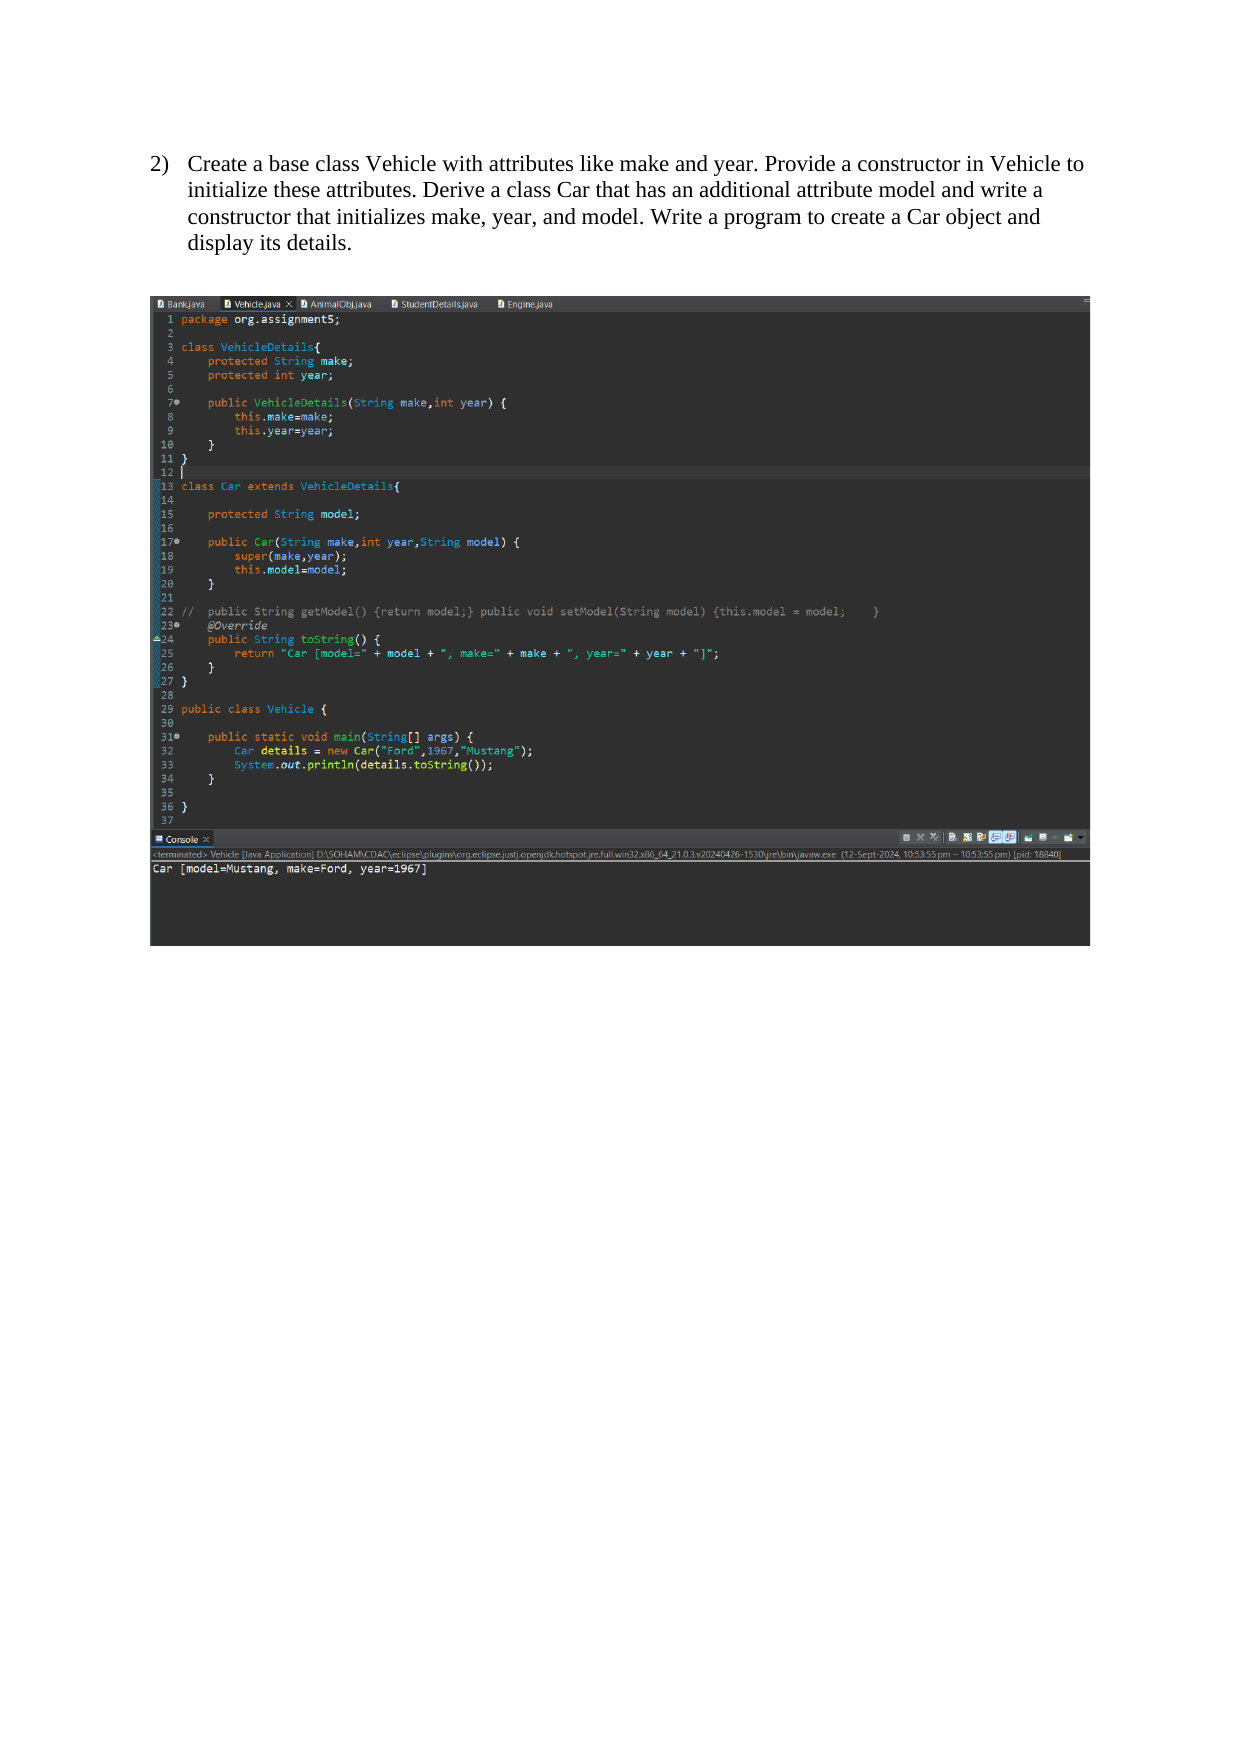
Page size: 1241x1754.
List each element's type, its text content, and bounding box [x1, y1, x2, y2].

list Create a base class Vehicle with attributes like make and year. Provide a constructor in Vehicle to initialize these attributes. Derive a class Car that has an additional attribute model and write a constructor that initializes make, year, and model. Write a program to create a Car object and display its details. [150, 150, 1090, 255]
picture [150, 296, 1091, 946]
